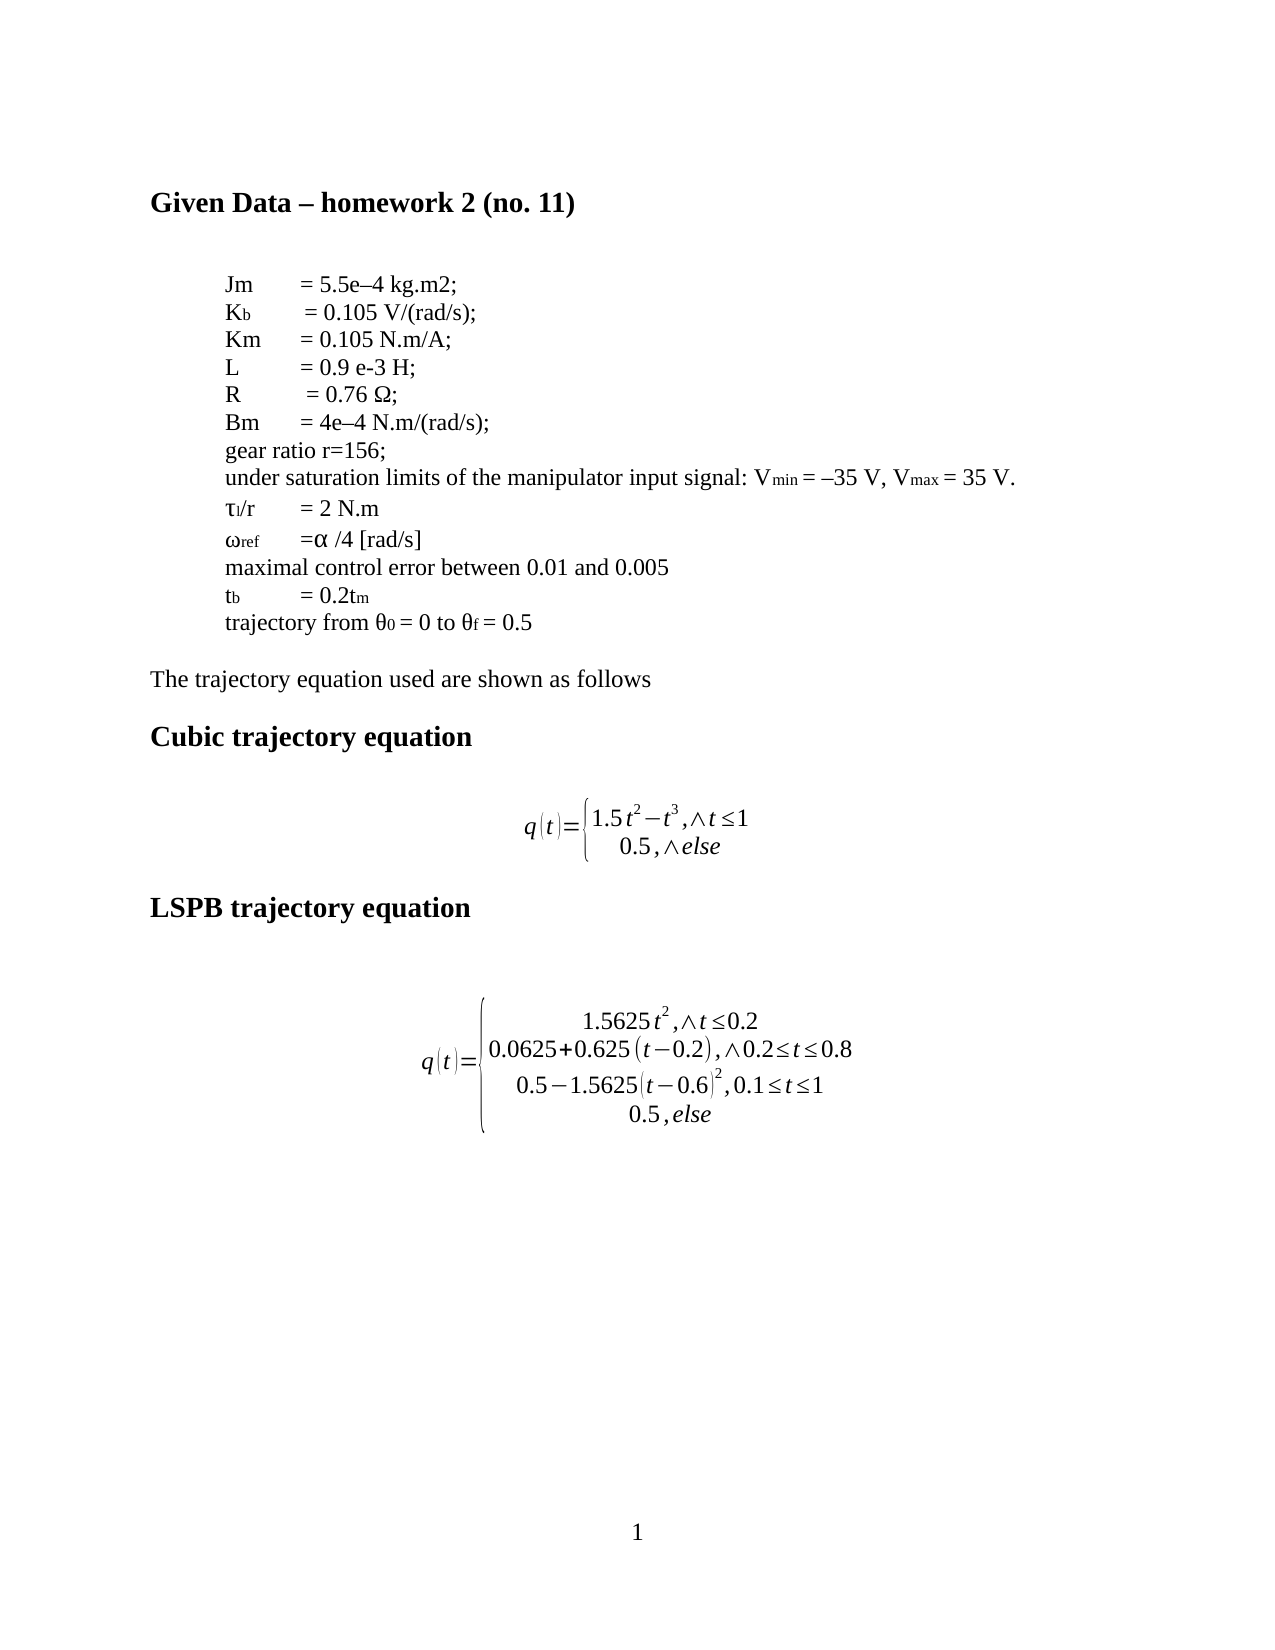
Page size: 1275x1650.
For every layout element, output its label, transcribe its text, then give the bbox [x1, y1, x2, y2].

text under saturation limits of the manipulator input signal: Vmin = –35 V, Vmax = 35 V. [225, 463, 1125, 491]
text Km = 0.105 N.m/A; [225, 325, 1125, 353]
subtitle LSPB trajectory equation [150, 890, 1125, 924]
text gear ratio r=156; [225, 436, 1125, 463]
text tb = 0.2tm [225, 581, 1125, 608]
subtitle Given Data – homework 2 (no. 11) [150, 185, 1125, 219]
text τl/r = 2 N.m [225, 491, 1125, 522]
text Jm = 5.5e–4 kg.m2; [225, 270, 1125, 298]
text R = 0.76 Ω; [225, 381, 1125, 408]
subtitle Cubic trajectory equation [150, 719, 1125, 753]
text maximal control error between 0.01 and 0.005 [225, 553, 1125, 581]
text L = 0.9 e-3 H; [225, 353, 1125, 381]
text Bm = 4e–4 N.m/(rad/s); [225, 408, 1125, 436]
text The trajectory equation used are shown as follows [150, 664, 1125, 692]
text ωref =α /4 [rad/s] [225, 522, 1125, 553]
text Kb = 0.105 V/(rad/s); [225, 298, 1125, 325]
text trajectory from θ0 = 0 to θf = 0.5 [225, 608, 1125, 636]
